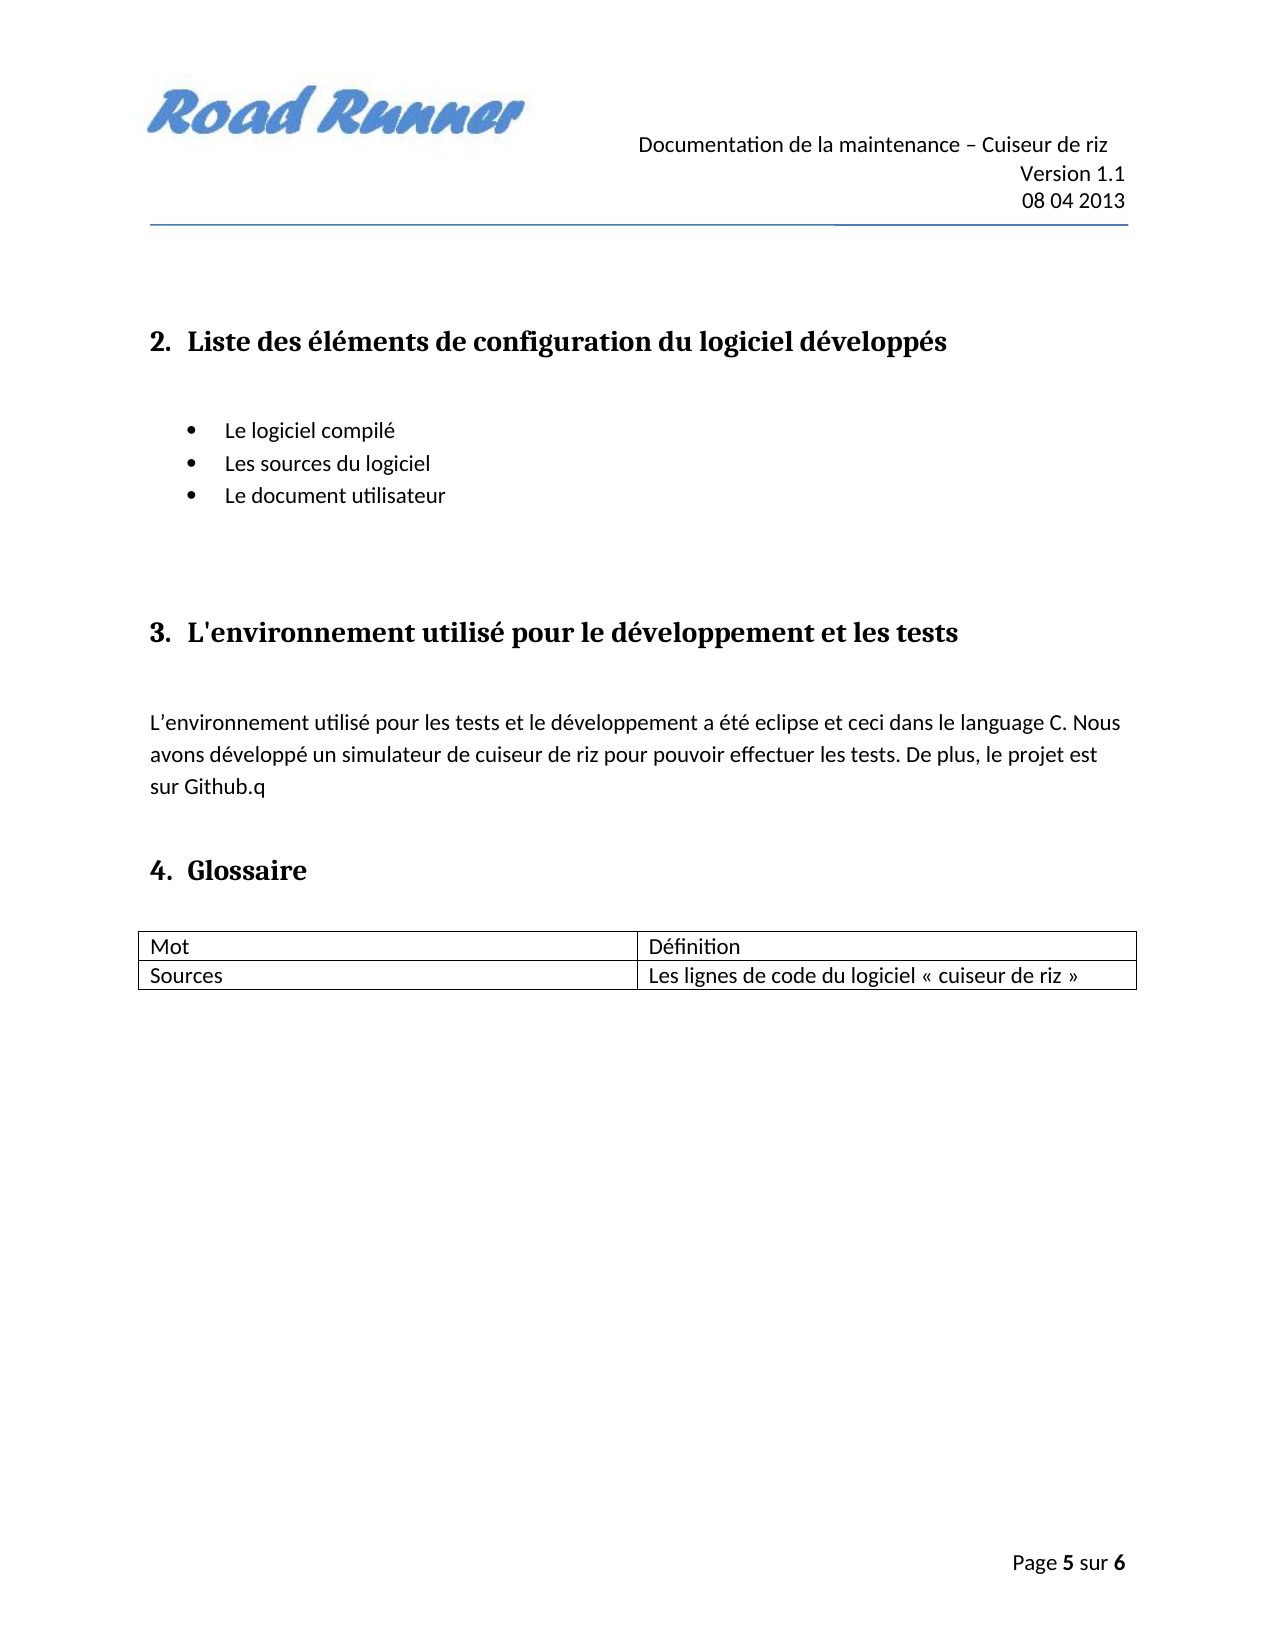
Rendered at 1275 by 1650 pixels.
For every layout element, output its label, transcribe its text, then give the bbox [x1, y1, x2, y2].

subtitle Glossaire [150, 854, 1125, 888]
list Les sources du logiciel [187, 449, 1125, 477]
table_cell Sources [139, 961, 637, 989]
list Le document utilisateur [187, 481, 1125, 509]
table_header Définition [638, 932, 1136, 960]
table_header Mot [139, 932, 637, 960]
picture [135, 73, 536, 153]
subtitle L'environnement utilisé pour le développement et les tests [150, 616, 1125, 649]
text L’environnement utilisé pour les tests et le développement a été eclipse et ceci dans le language C. Nous avons développé un simulateur de cuiseur de riz pour pouvoir effectuer les tests. De plus, le projet est sur Github.q [150, 708, 1125, 800]
list Le logiciel compilé [187, 416, 1125, 444]
subtitle Liste des éléments de configuration du logiciel développés [150, 325, 1125, 358]
table_cell Les lignes de code du logiciel « cuiseur de riz » [638, 961, 1136, 989]
